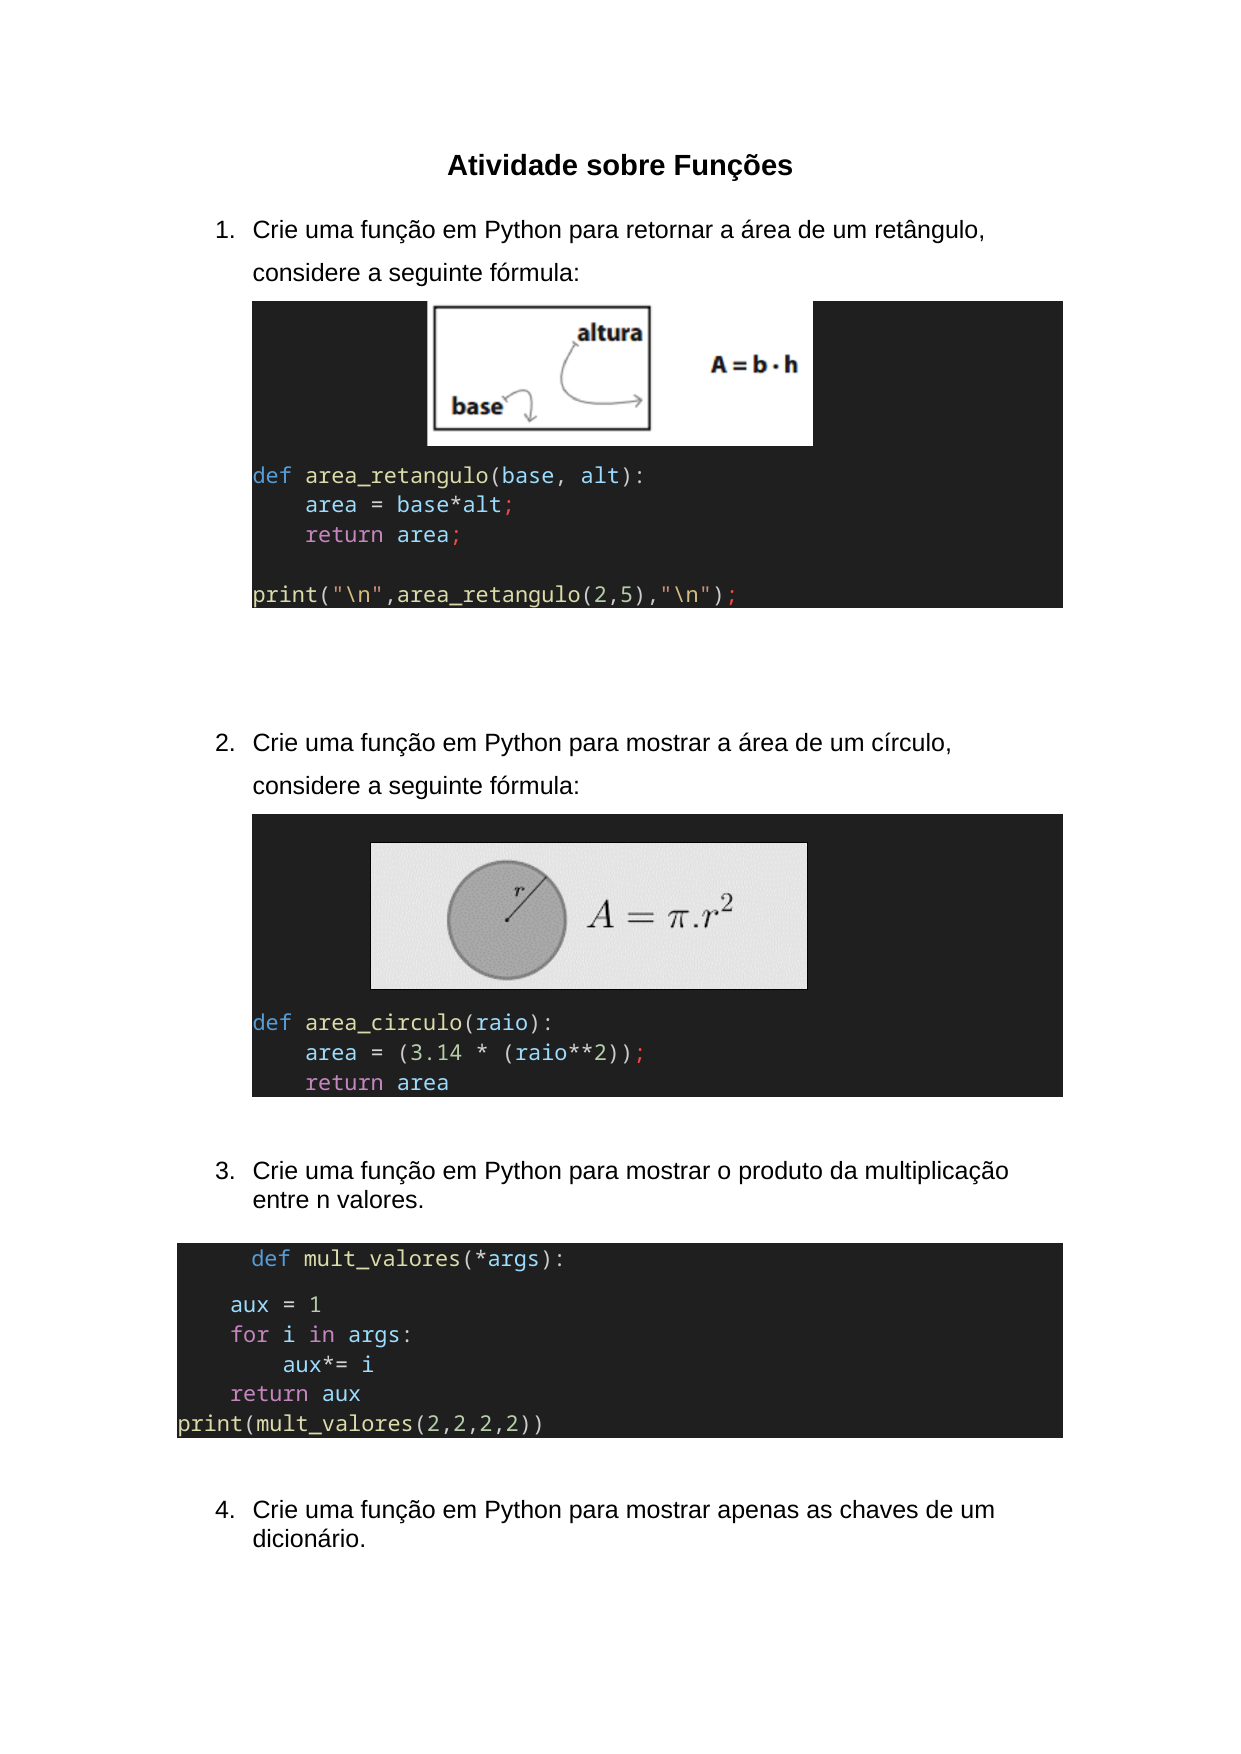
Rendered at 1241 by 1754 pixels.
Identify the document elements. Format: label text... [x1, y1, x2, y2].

list Crie uma função em Python para mostrar o produto da multiplicação entre n valores. [215, 1156, 1063, 1214]
list return area [252, 1067, 1063, 1097]
picture [427, 293, 813, 446]
list Crie uma função em Python para mostrar apenas as chaves de um dicionário. [215, 1496, 1063, 1553]
picture [371, 843, 807, 989]
list Crie uma função em Python para retornar a área de um retângulo, considere a seguinte fórmula: [215, 214, 1063, 286]
list area = (3.14 * (raio**2)); [252, 1037, 1063, 1067]
text aux = 1 [177, 1289, 1063, 1319]
text def mult_valores(*args): [177, 1243, 1063, 1272]
text aux*= i [177, 1349, 1063, 1378]
text return aux [177, 1378, 1063, 1408]
text Atividade sobre Funções [177, 148, 1063, 181]
list Crie uma função em Python para mostrar a área de um círculo, considere a seguinte fórmula: [215, 728, 1063, 800]
list area = base*alt; [252, 489, 1063, 519]
text print(mult_valores(2,2,2,2)) [177, 1408, 1063, 1438]
text for i in args: [177, 1319, 1063, 1349]
list return area; [252, 519, 1063, 549]
list print("\n",area_retangulo(2,5),"\n"); [252, 579, 1063, 608]
